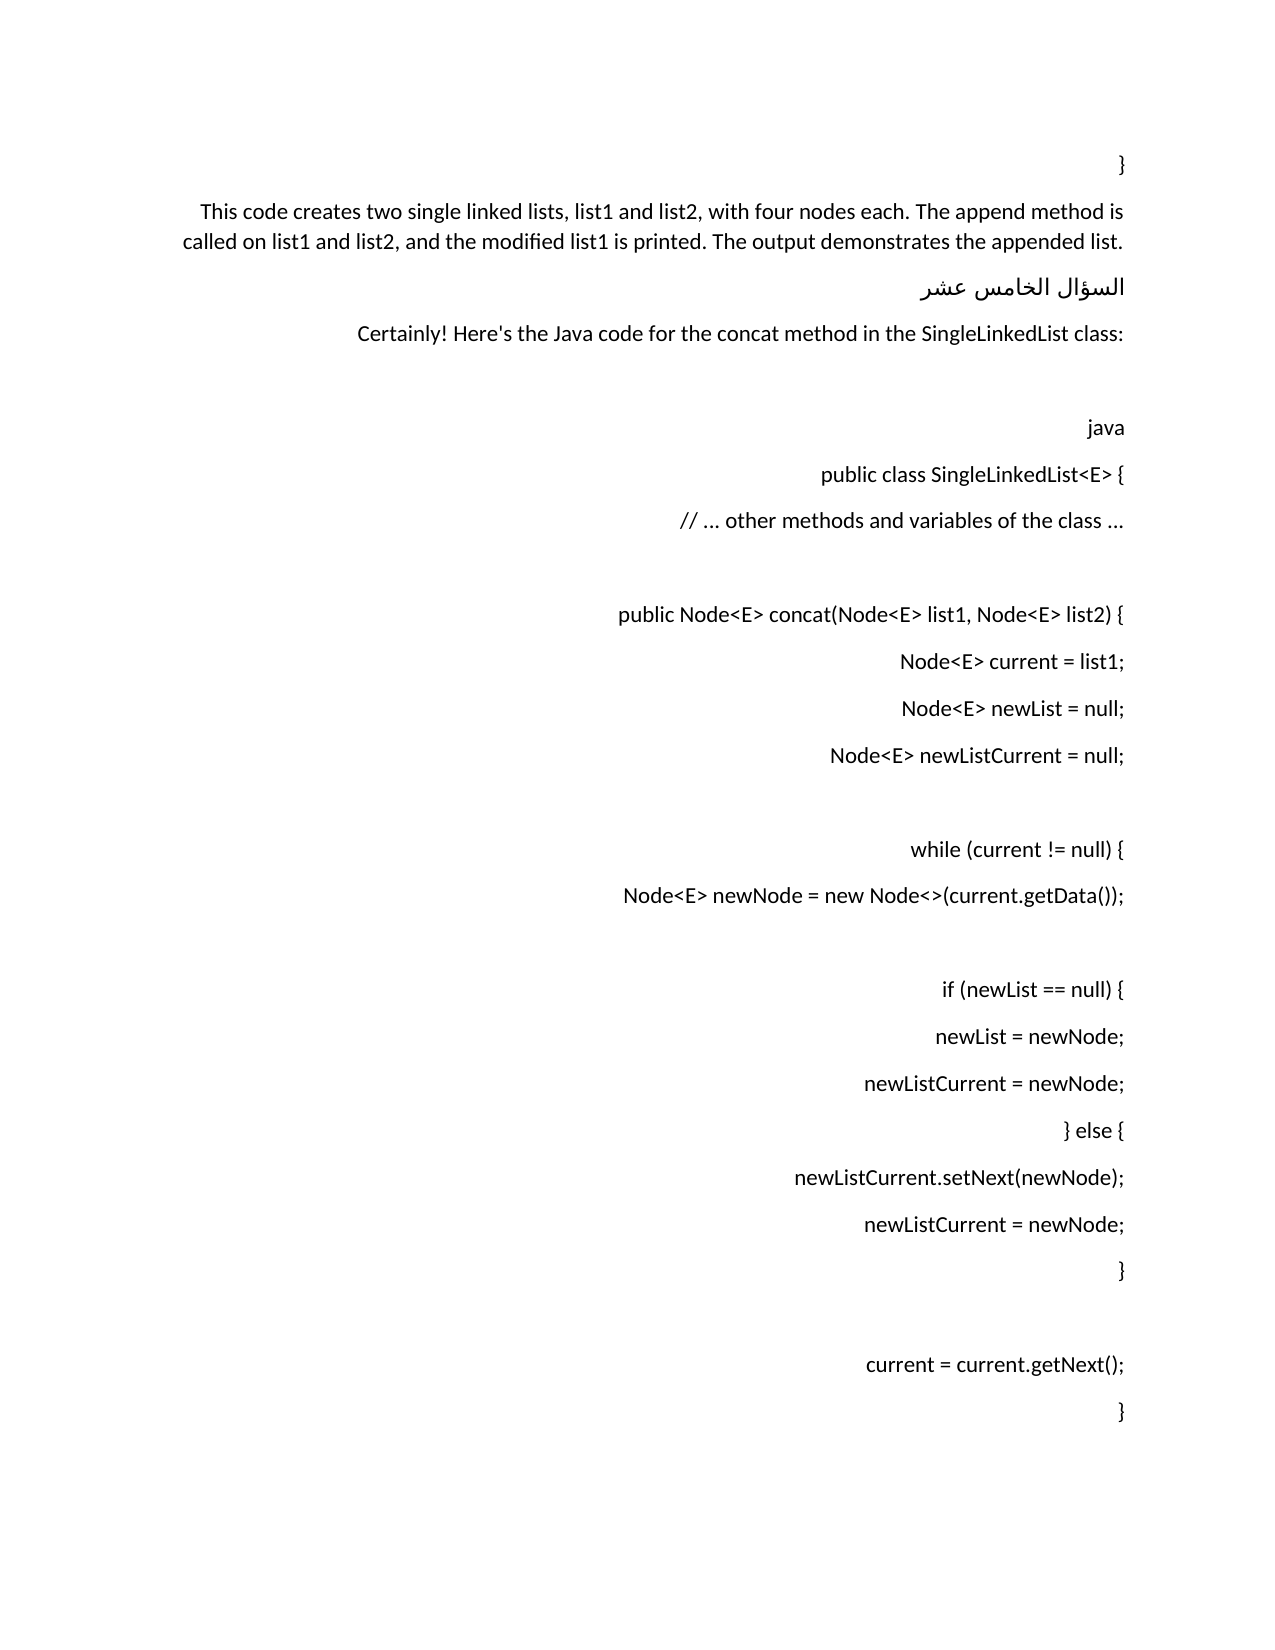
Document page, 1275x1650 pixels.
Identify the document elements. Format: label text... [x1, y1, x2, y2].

text newList = newNode; [150, 1022, 1125, 1050]
text newListCurrent = newNode; [150, 1069, 1125, 1097]
text public Node<E> concat(Node<E> list1, Node<E> list2) { [150, 600, 1125, 628]
text Node<E> newList = null; [150, 694, 1125, 722]
text if (newList == null) { [150, 975, 1125, 1003]
text Node<E> current = list1; [150, 647, 1125, 675]
text } [150, 150, 1125, 178]
text while (current != null) { [150, 835, 1125, 863]
text Certainly! Here's the Java code for the concat method in the SingleLinkedList class: [150, 319, 1125, 347]
text This code creates two single linked lists, list1 and list2, with four nodes each. The append method is called on list1 and list2, and the modified list1 is printed. The output demonstrates the appended list. [150, 197, 1125, 255]
text newListCurrent.setNext(newNode); [150, 1163, 1125, 1191]
text Node<E> newListCurrent = null; [150, 741, 1125, 769]
text current = current.getNext(); [150, 1350, 1125, 1378]
text } [150, 1257, 1125, 1284]
text java [150, 413, 1125, 441]
text } else { [150, 1116, 1125, 1144]
text // ... other methods and variables of the class ... [150, 507, 1125, 534]
text السؤال الخامس عشر [150, 274, 1125, 300]
text newListCurrent = newNode; [150, 1210, 1125, 1238]
text public class SingleLinkedList<E> { [150, 460, 1125, 488]
text Node<E> newNode = new Node<>(current.getData()); [150, 882, 1125, 909]
text } [150, 1397, 1125, 1425]
